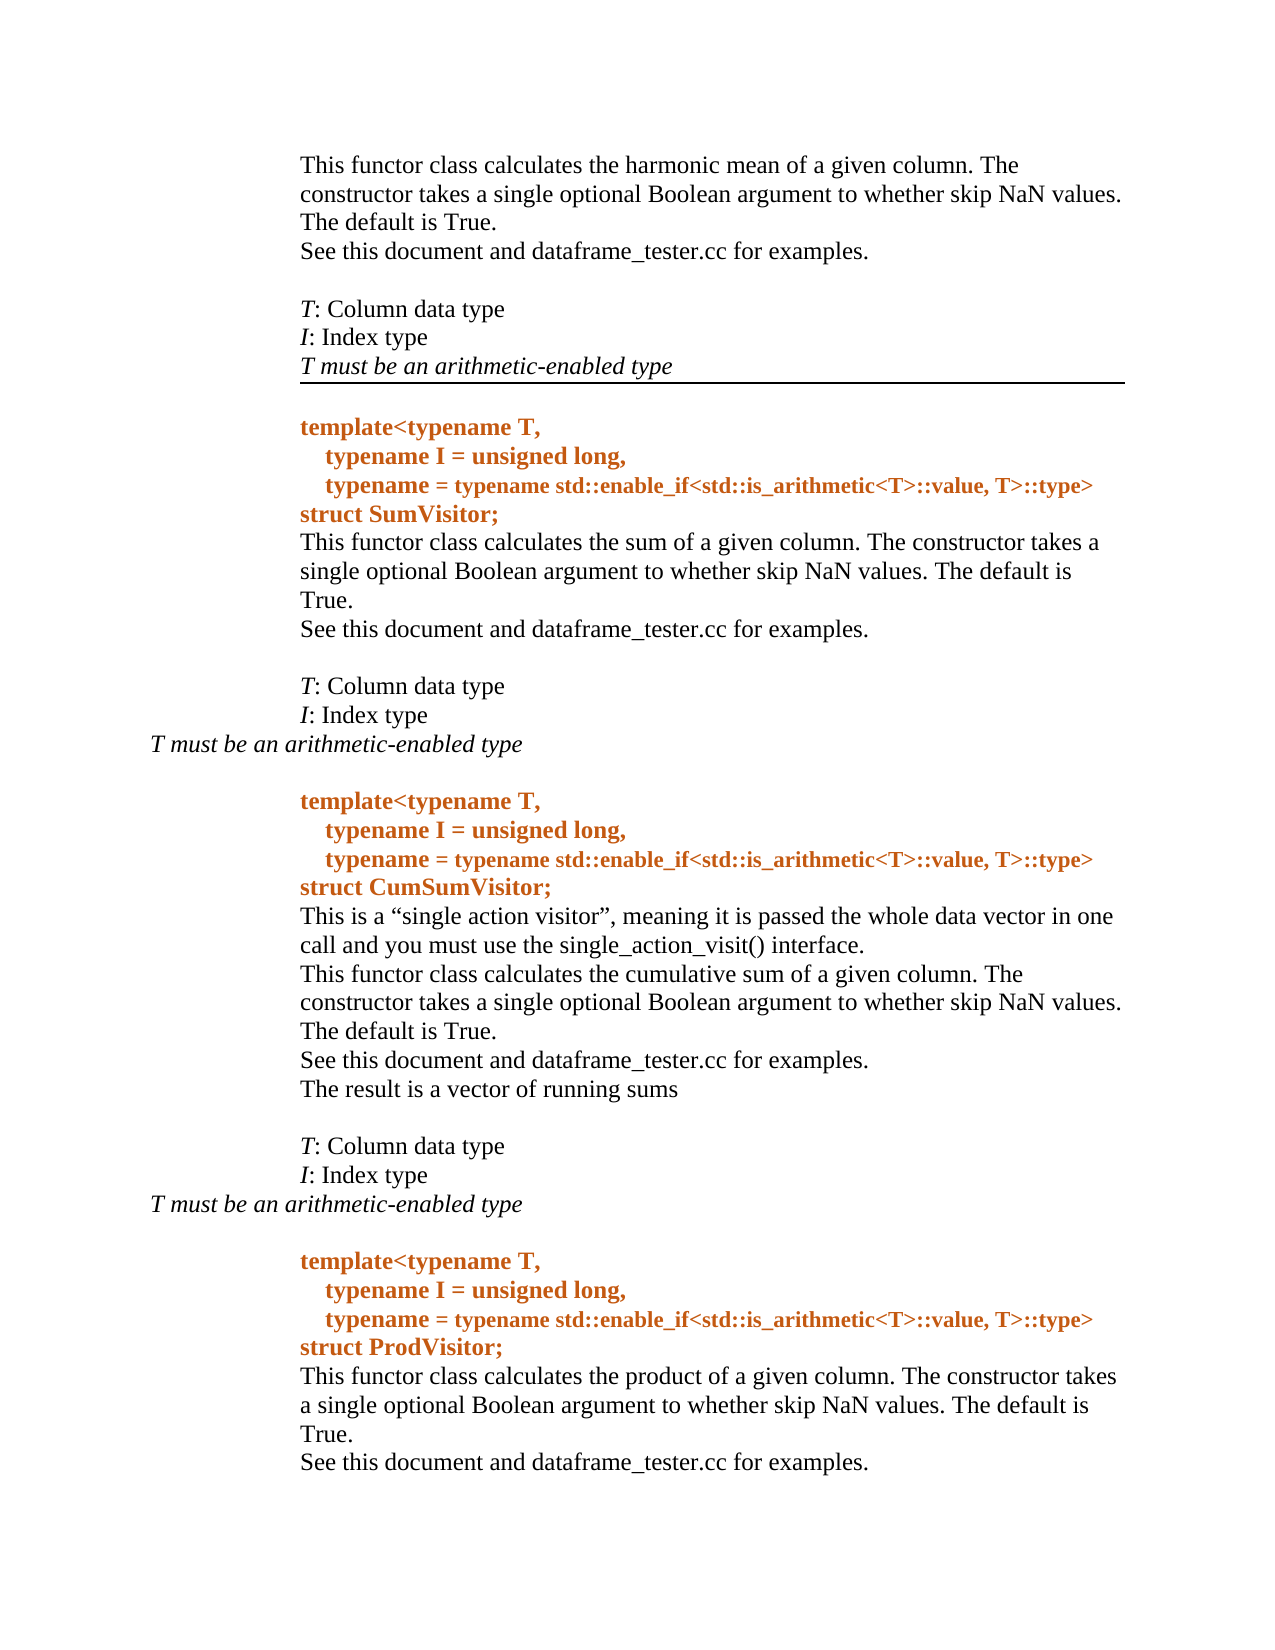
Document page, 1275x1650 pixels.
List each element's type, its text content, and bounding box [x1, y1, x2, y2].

text I: Index type [300, 1160, 1125, 1189]
text typename = typename std::enable_if<std::is_arithmetic<T>::value, T>::type> [300, 1304, 1125, 1332]
text T: Column data type [300, 294, 1125, 322]
text typename = typename std::enable_if<std::is_arithmetic<T>::value, T>::type> [300, 844, 1125, 872]
text typename I = unsigned long, [300, 815, 1125, 844]
text T: Column data type [300, 1131, 1125, 1160]
text struct CumSumVisitor; [300, 872, 1125, 901]
text T must be an arithmetic-enabled type [300, 351, 1125, 382]
text See this document and dataframe_tester.cc for examples. [300, 614, 1125, 642]
text This functor class calculates the harmonic mean of a given column. The constructor takes a single optional Boolean argument to whether skip NaN values. The default is True. [300, 150, 1125, 236]
text typename = typename std::enable_if<std::is_arithmetic<T>::value, T>::type> [300, 470, 1125, 499]
text This functor class calculates the sum of a given column. The constructor takes a single optional Boolean argument to whether skip NaN values. The default is True. [300, 527, 1125, 614]
text I: Index type [300, 322, 1125, 351]
text See this document and dataframe_tester.cc for examples. [300, 236, 1125, 265]
text This functor class calculates the cumulative sum of a given column. The constructor takes a single optional Boolean argument to whether skip NaN values. The default is True. [300, 959, 1125, 1045]
text typename I = unsigned long, [300, 441, 1125, 470]
text struct ProdVisitor; [300, 1332, 1125, 1361]
text template<typename T, [300, 412, 1125, 441]
text See this document and dataframe_tester.cc for examples. [300, 1447, 1125, 1476]
text T must be an arithmetic-enabled type [150, 1189, 1125, 1217]
text typename I = unsigned long, [300, 1275, 1125, 1304]
text See this document and dataframe_tester.cc for examples. [300, 1045, 1125, 1074]
text T: Column data type [300, 671, 1125, 700]
text T must be an arithmetic-enabled type [150, 729, 1125, 757]
text template<typename T, [300, 786, 1125, 815]
text This functor class calculates the product of a given column. The constructor takes a single optional Boolean argument to whether skip NaN values. The default is True. [300, 1361, 1125, 1447]
text The result is a vector of running sums [300, 1074, 1125, 1102]
text struct SumVisitor; [300, 499, 1125, 527]
text I: Index type [300, 700, 1125, 729]
text template<typename T, [300, 1246, 1125, 1275]
text This is a “single action visitor”, meaning it is passed the whole data vector in one call and you must use the single_action_visit() interface. [300, 901, 1125, 959]
